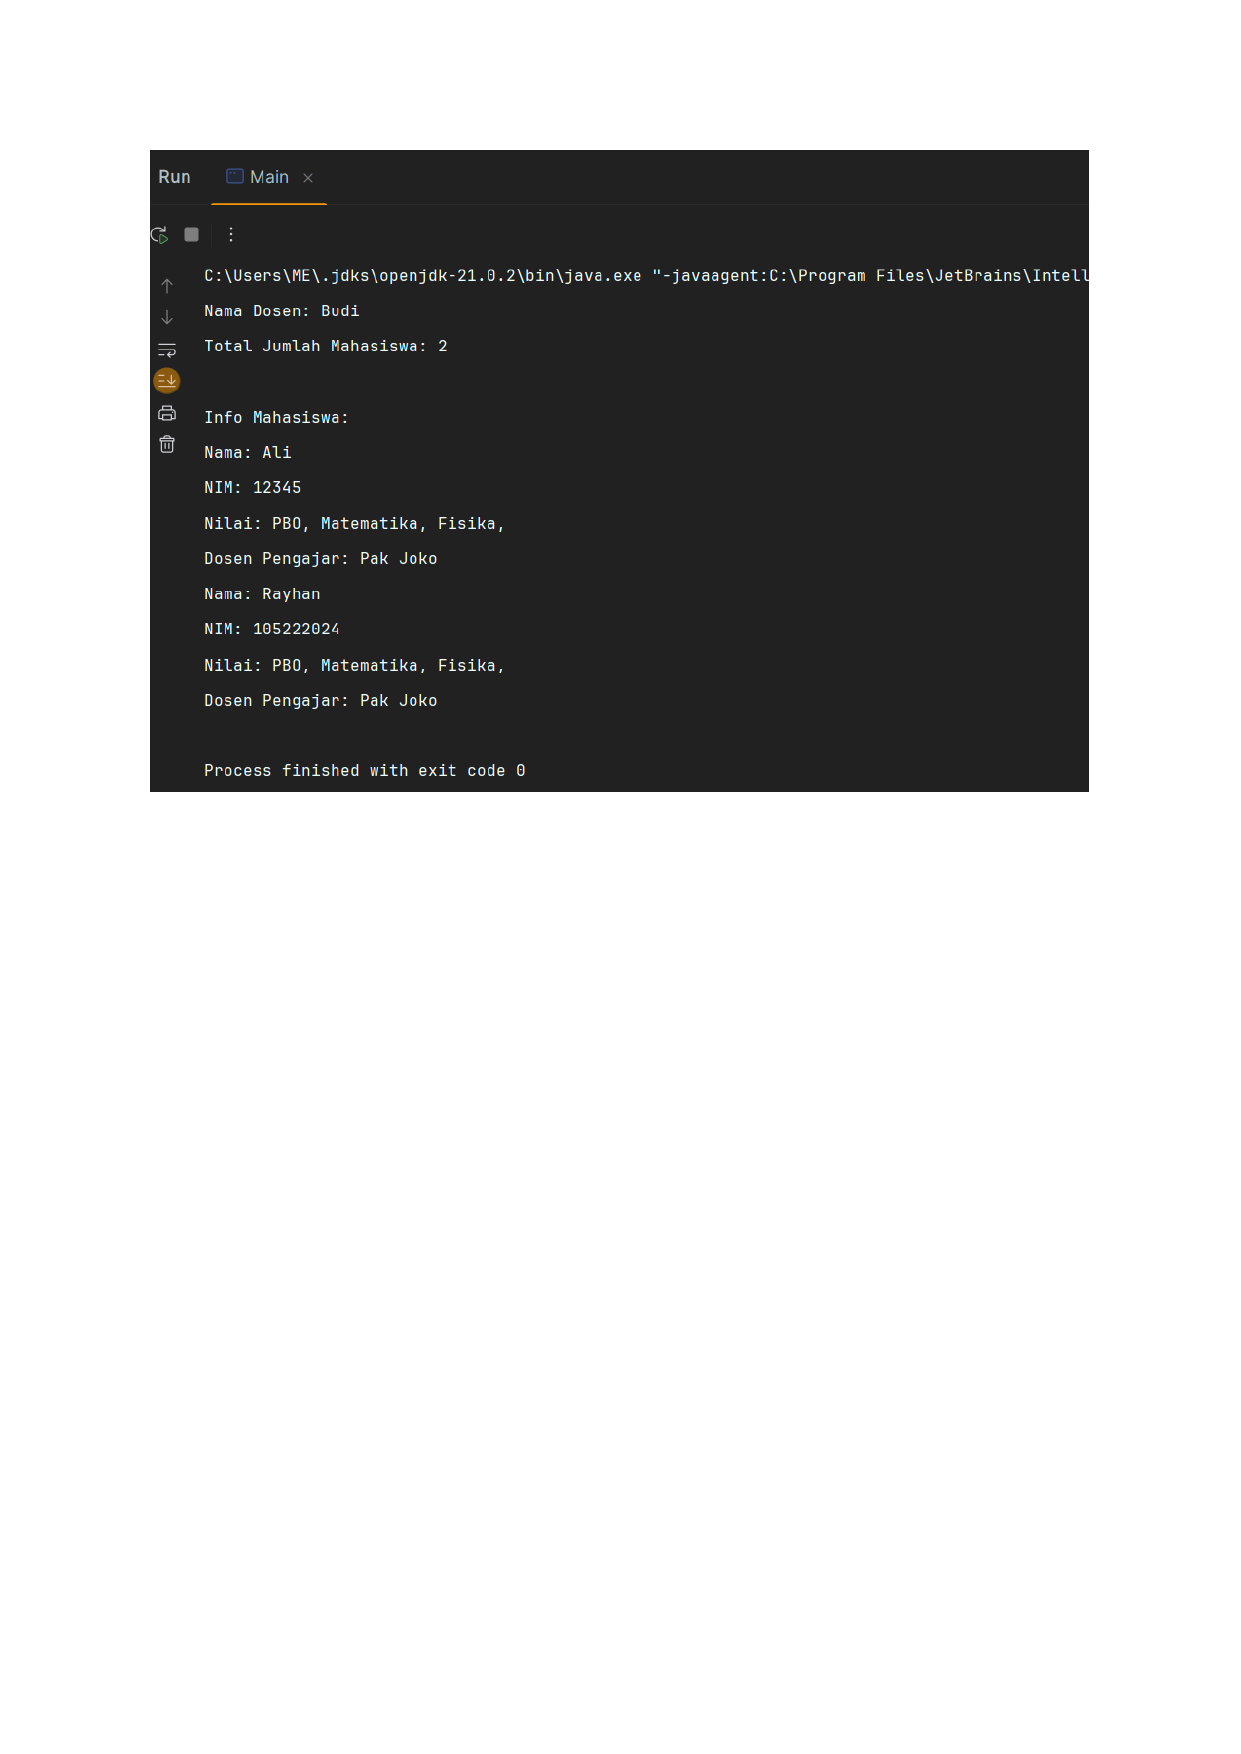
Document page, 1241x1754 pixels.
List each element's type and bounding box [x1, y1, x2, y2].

picture [150, 150, 1089, 792]
